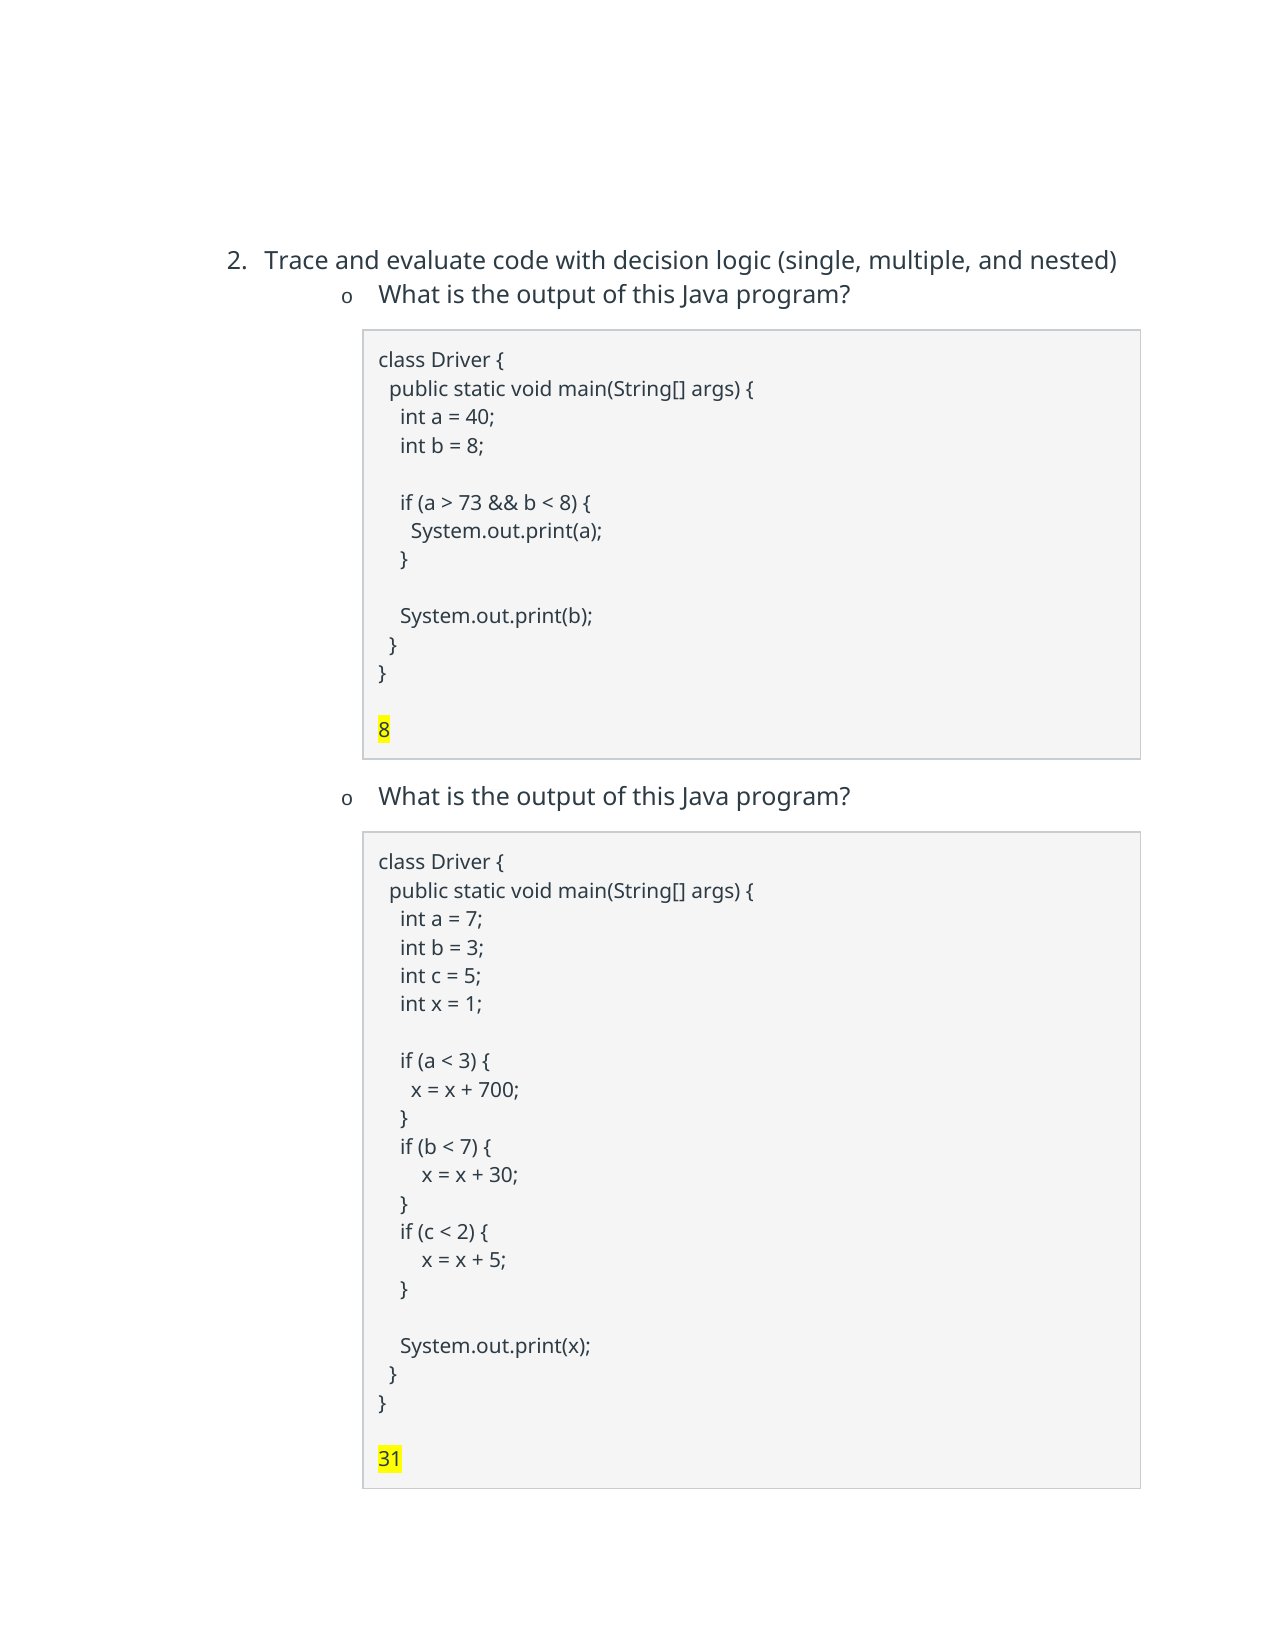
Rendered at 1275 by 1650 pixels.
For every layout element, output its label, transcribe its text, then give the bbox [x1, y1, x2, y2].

text class Driver { public static void main(String[] args) { int a = 40; int b = 8; if (a > 73 && b < 8) { System.out.print(a); } System.out.print(b); } } 8 [364, 331, 1140, 758]
text class Driver { public static void main(String[] args) { int a = 7; int b = 3; int c = 5; int x = 1; if (a < 3) { x = x + 700; } if (b < 7) { x = x + 30; } if (c < 2) { x = x + 5; } System.out.print(x); } } 31 [364, 833, 1140, 1488]
list Trace and evaluate code with decision logic (single, multiple, and nested) [227, 242, 1125, 276]
list What is the output of this Java program? [341, 276, 1125, 311]
list What is the output of this Java program? [341, 778, 1125, 812]
